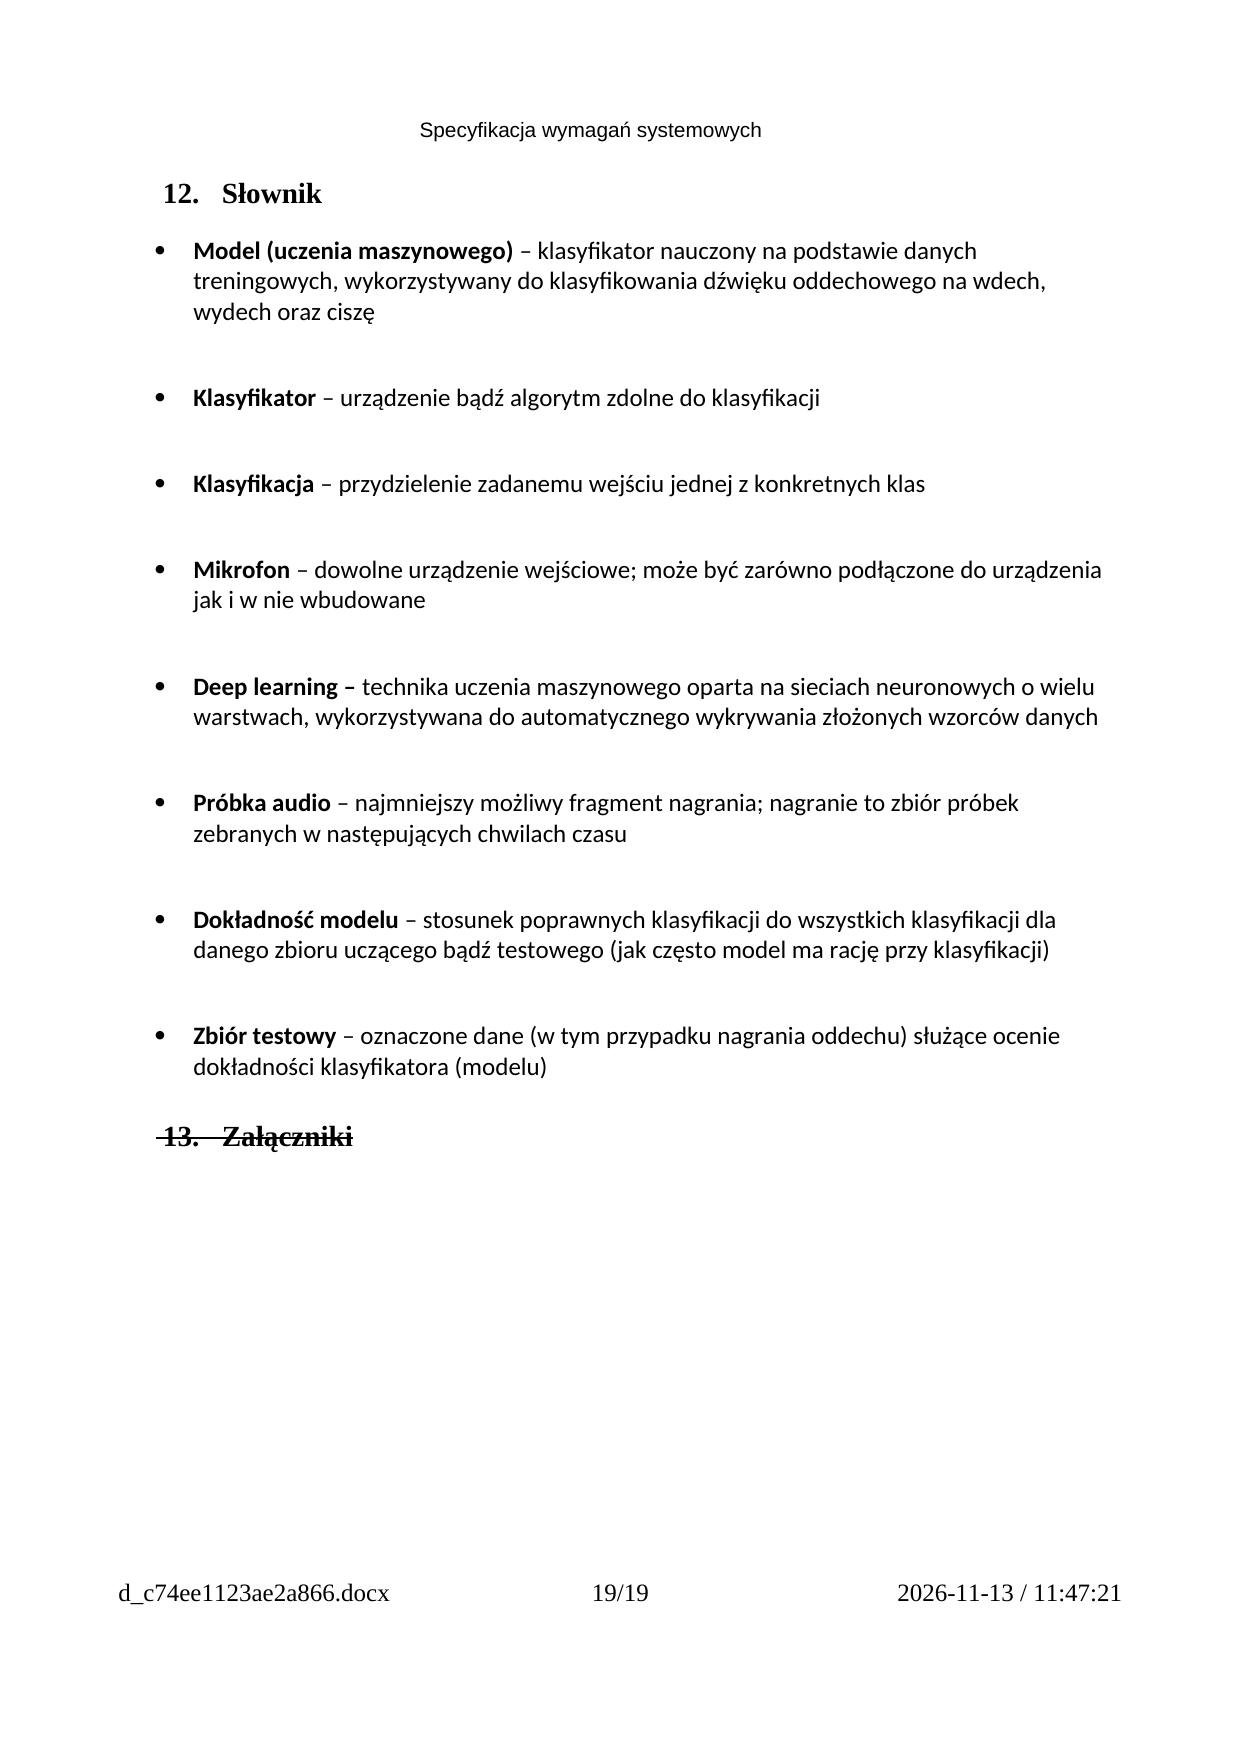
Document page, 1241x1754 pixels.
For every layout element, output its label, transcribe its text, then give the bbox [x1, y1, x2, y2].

list Deep learning – technika uczenia maszynowego oparta na sieciach neuronowych o wielu warstwach, wykorzystywana do automatycznego wykrywania złożonych wzorców danych [156, 671, 1122, 732]
list Klasyfikacja – przydzielenie zadanemu wejściu jednej z konkretnych klas [156, 468, 1122, 498]
list Mikrofon – dowolne urządzenie wejściowe; może być zarówno podłączone do urządzenia jak i w nie wbudowane [156, 554, 1122, 615]
list Próbka audio – najmniejszy możliwy fragment nagrania; nagranie to zbiór próbek zebranych w następujących chwilach czasu [156, 787, 1122, 848]
subtitle Załączniki [155, 1119, 1122, 1152]
list Dokładność modelu – stosunek poprawnych klasyfikacji do wszystkich klasyfikacji dla danego zbioru uczącego bądź testowego (jak często model ma rację przy klasyfikacji) [156, 904, 1122, 965]
list Klasyfikator – urządzenie bądź algorytm zdolne do klasyfikacji [156, 382, 1122, 412]
list Zbiór testowy – oznaczone dane (w tym przypadku nagrania oddechu) służące ocenie dokładności klasyfikatora (modelu) [156, 1020, 1122, 1081]
list Model (uczenia maszynowego) – klasyfikator nauczony na podstawie danych treningowych, wykorzystywany do klasyfikowania dźwięku oddechowego na wdech, wydech oraz ciszę [156, 235, 1122, 326]
subtitle Słownik [155, 176, 1122, 210]
